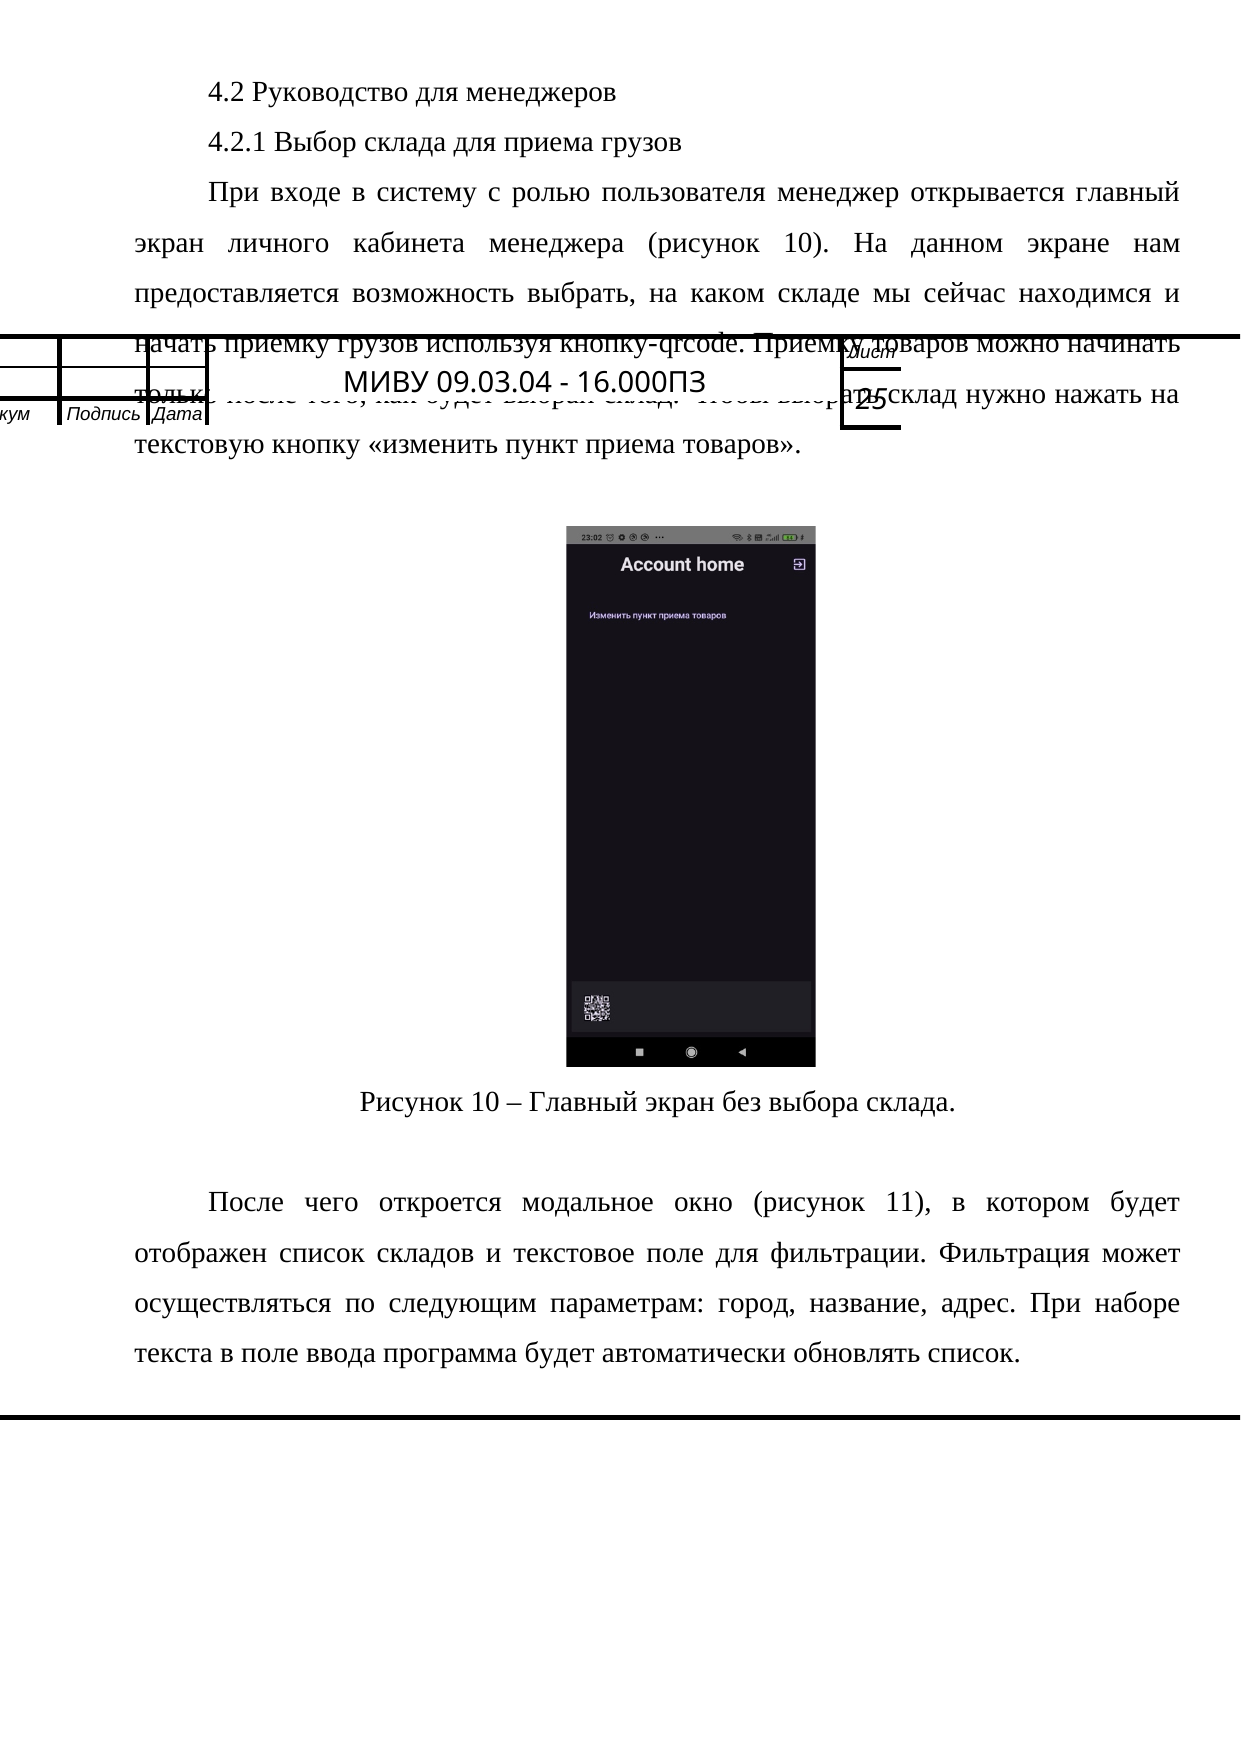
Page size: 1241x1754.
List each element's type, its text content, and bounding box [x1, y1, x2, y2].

text Рисунок 10 – Главный экран без выбора склада. [134, 527, 1181, 1117]
text 4.2 Руководство для менеджеров [134, 74, 1181, 107]
text 4.2.1 Выбор склада для приема грузов [134, 124, 1181, 158]
text При входе в систему с ролью пользователя менеджер открывается главный экран личного кабинета менеджера (рисунок 10). На данном экране нам предоставляется возможность выбрать, на каком складе мы сейчас находимся и начать приемку грузов используя кнопку-qrcode. Приемку товаров можно начинать только после того, как будет выбран склад. Чтобы выбрать склад нужно нажать на текстовую кнопку «изменить пункт приема товаров». [134, 174, 1181, 459]
text После чего откроется модальное окно (рисунок 11), в котором будет отображен список складов и текстовое поле для фильтрации. Фильтрация может осуществляться по следующим параметрам: город, название, адрес. При наборе текста в поле ввода программа будет автоматически обновлять список. [134, 1184, 1181, 1369]
picture [566, 526, 816, 1067]
